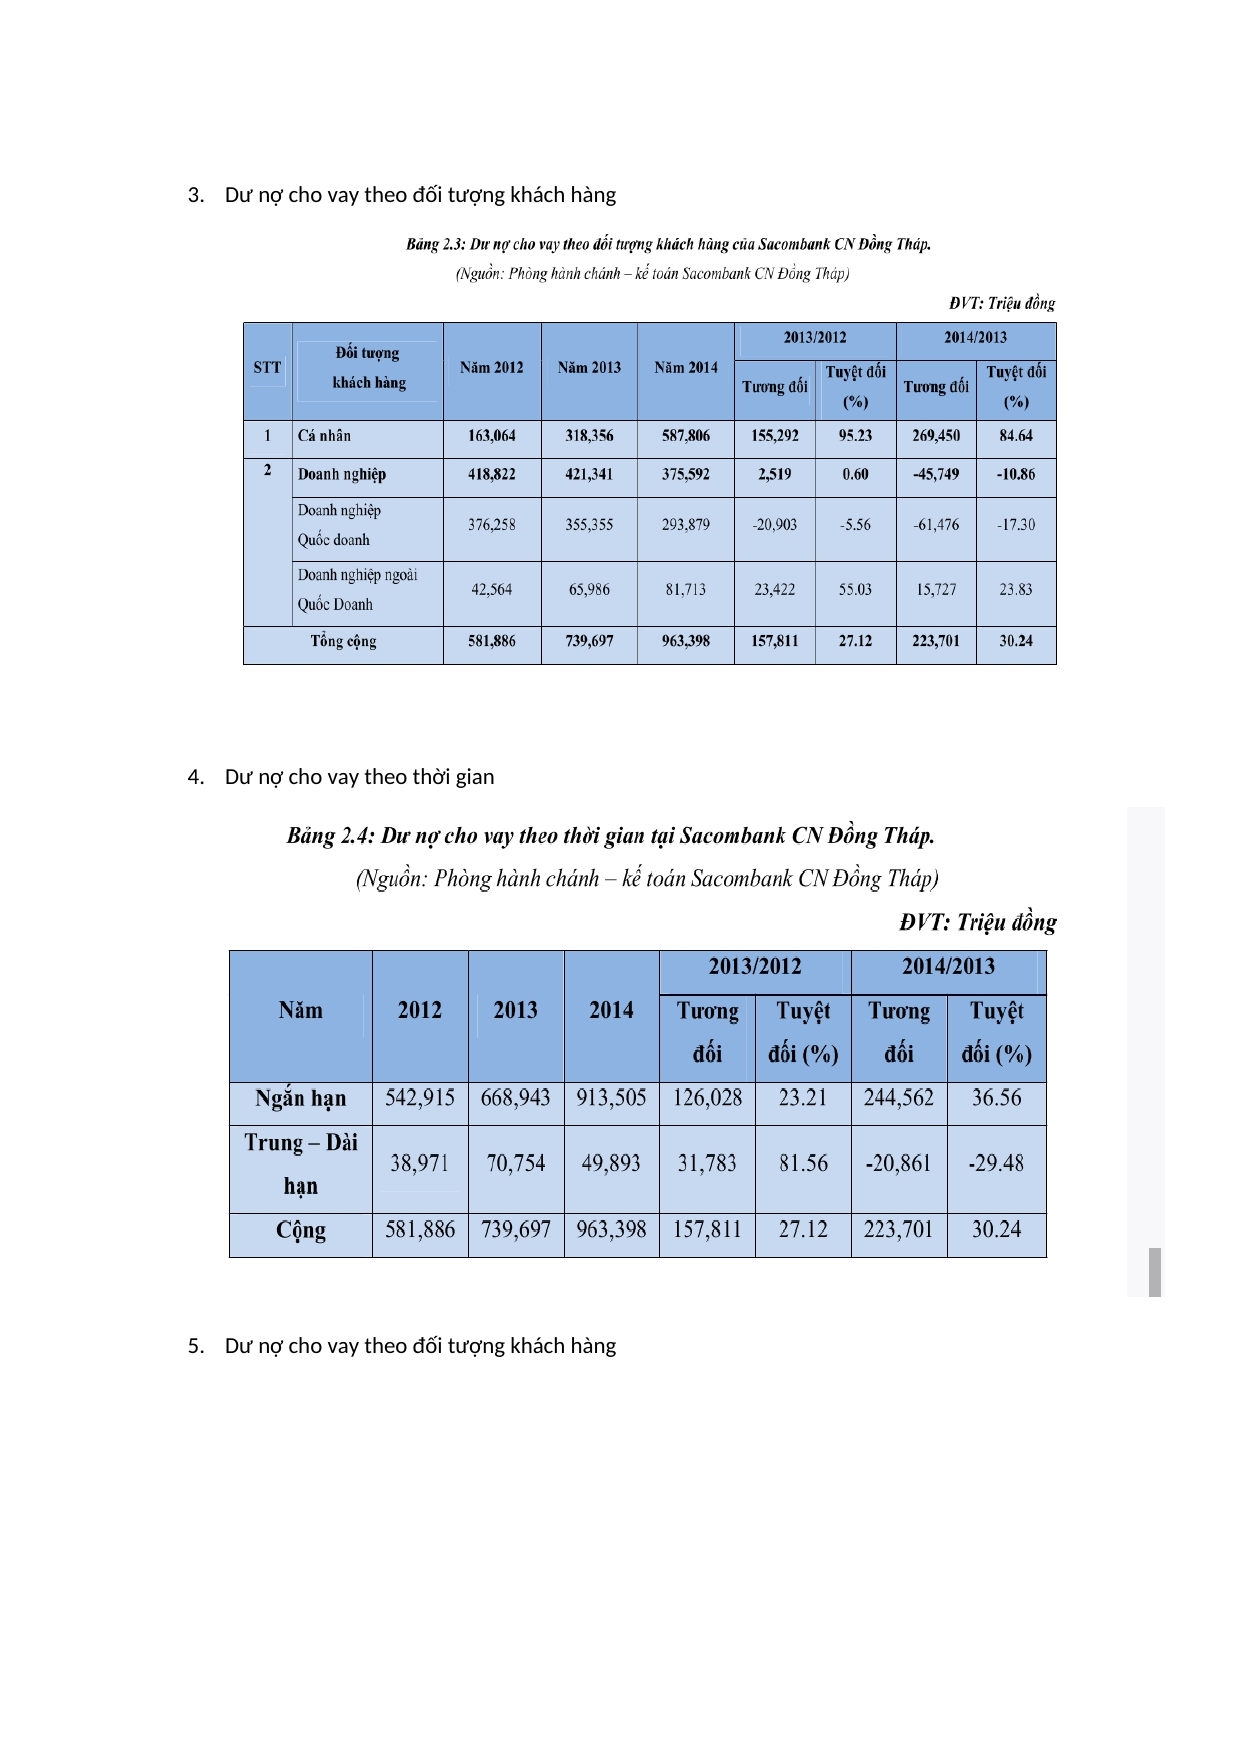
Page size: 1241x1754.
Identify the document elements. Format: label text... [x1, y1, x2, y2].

picture [222, 225, 1091, 728]
list Dư nợ cho vay theo đối tượng khách hàng [187, 180, 1090, 208]
list Dư nợ cho vay theo thời gian [187, 762, 1090, 790]
list Dư nợ cho vay theo đối tượng khách hàng [187, 1331, 1090, 1359]
picture [108, 807, 1166, 1297]
